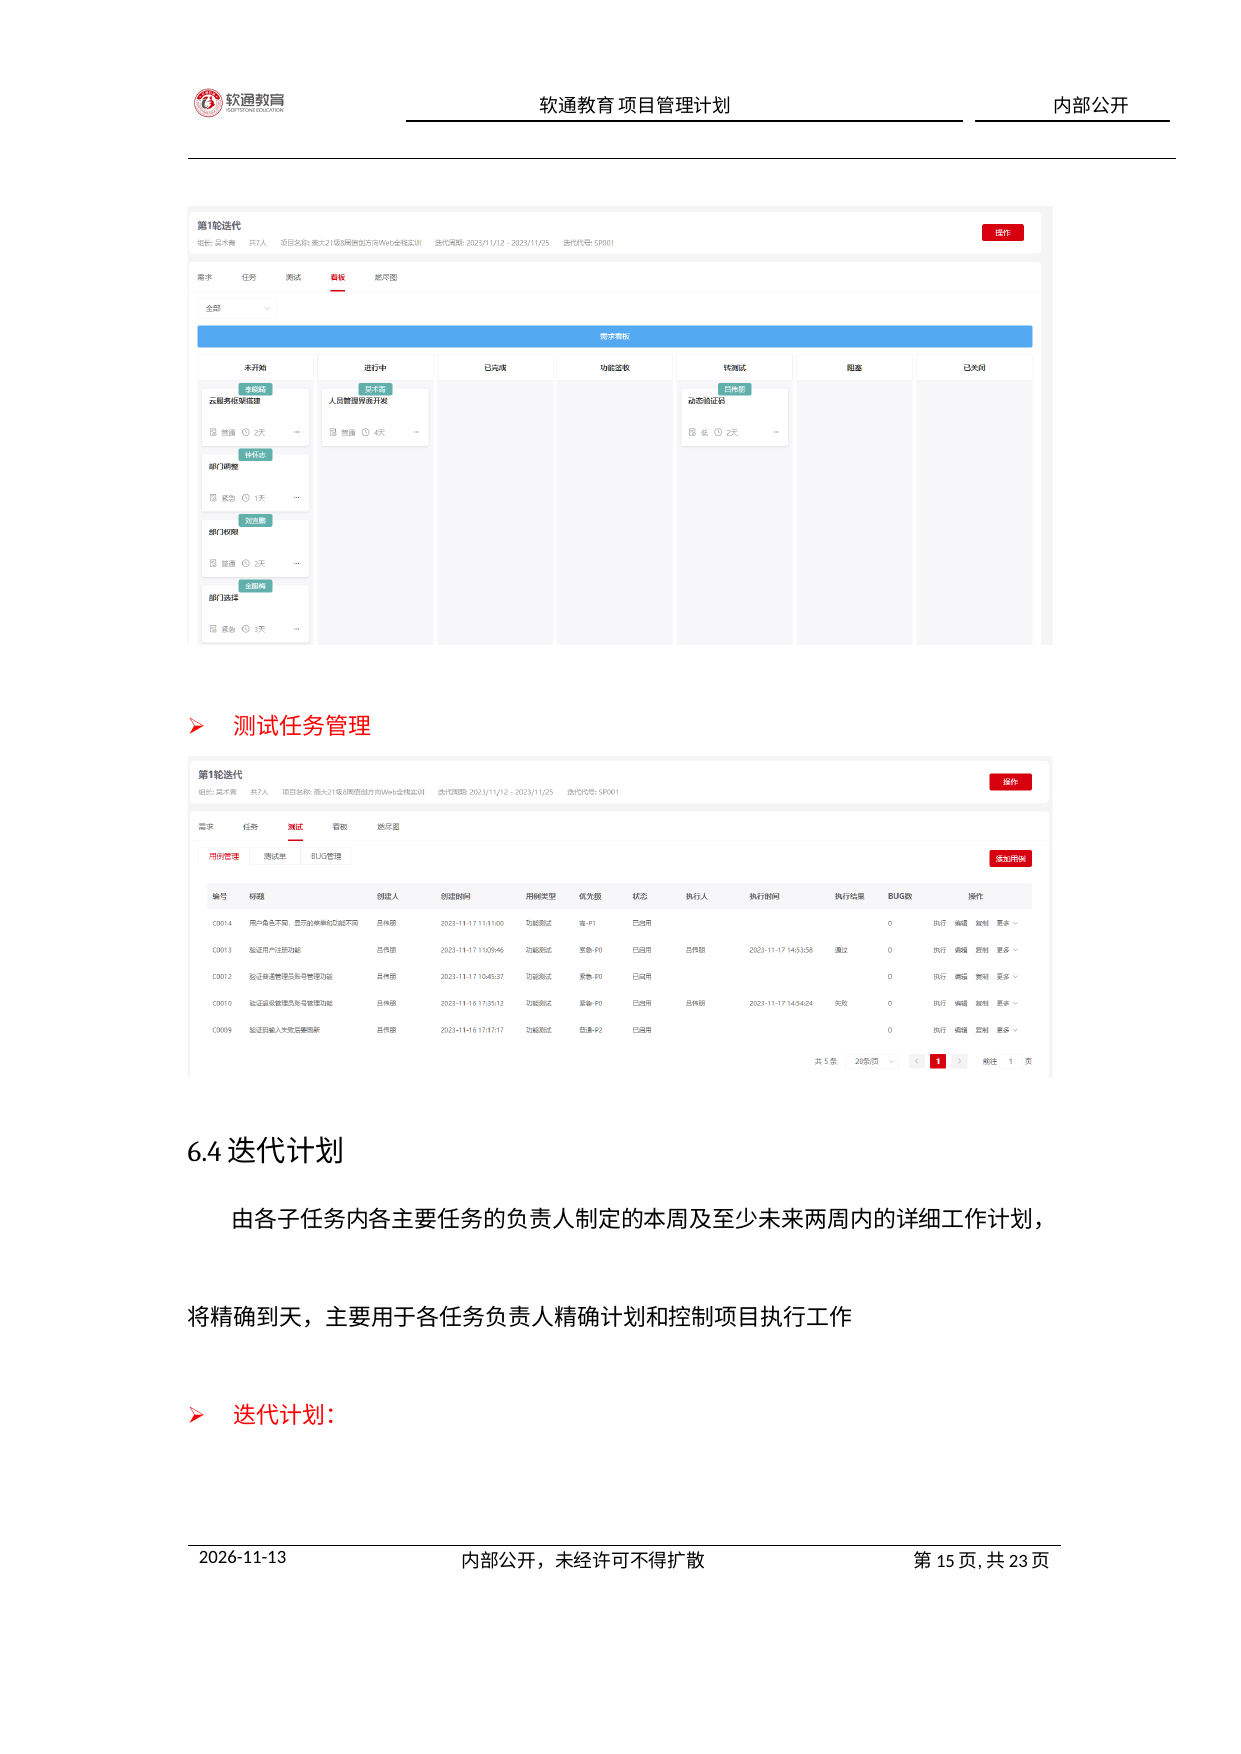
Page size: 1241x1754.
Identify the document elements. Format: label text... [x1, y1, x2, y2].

list 测试任务管理 [187, 692, 1053, 756]
picture [187, 206, 1053, 645]
picture [187, 756, 1053, 1077]
text 由各子任务内各主要任务的负责人制定的本周及至少未来两周内的详细工作计划，将精确到天，主要用于各任务负责人精确计划和控制项目执行工作 [187, 1185, 1053, 1347]
picture [193, 88, 284, 118]
list 迭代计划： [187, 1381, 1053, 1446]
subtitle 6.4迭代计划 [187, 1117, 1053, 1182]
